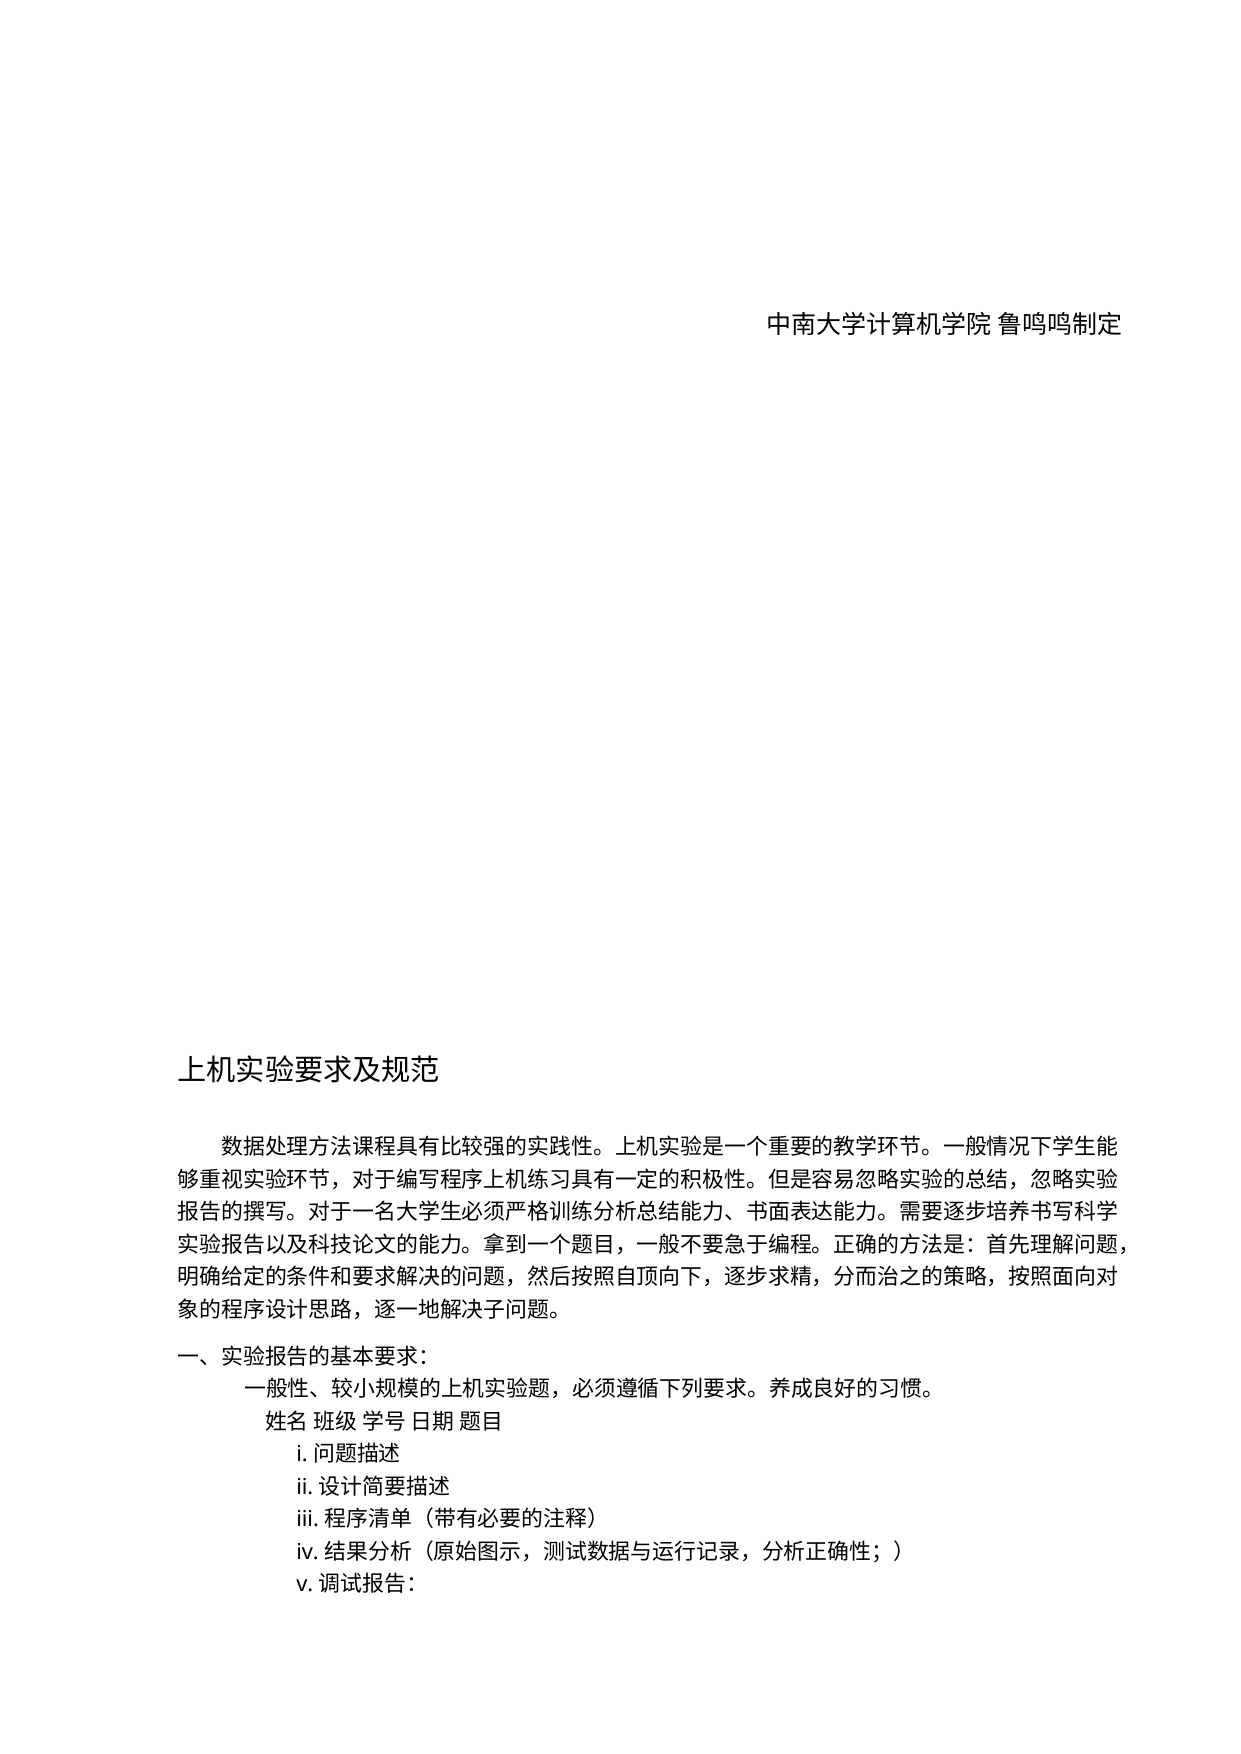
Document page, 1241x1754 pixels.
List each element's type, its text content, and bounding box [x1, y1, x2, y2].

text 姓名 班级 学号 日期 题目 [265, 1403, 1122, 1436]
text ii. 设计简要描述 [296, 1468, 1122, 1501]
text v. 调试报告： [296, 1566, 1122, 1598]
text iii. 程序清单（带有必要的注释） [296, 1501, 1122, 1533]
text 数据处理方法课程具有比较强的实践性。上机实验是一个重要的教学环节。一般情况下学生能够重视实验环节，对于编写程序上机练习具有一定的积极性。但是容易忽略实验的总结，忽略实验报告的撰写。对于一名大学生必须严格训练分析总结能力、书面表达能力。需要逐步培养书写科学实验报告以及科技论文的能力。拿到一个题目，一般不要急于编程。正确的方法是：首先理解问题，明确给定的条件和要求解决的问题，然后按照自顶向下，逐步求精，分而治之的策略，按照面向对象的程序设计思路，逐一地解决子问题。 [177, 1129, 1122, 1324]
text 上机实验要求及规范 [177, 1035, 1122, 1100]
text iv. 结果分析（原始图示，测试数据与运行记录，分析正确性；） [296, 1533, 1122, 1566]
text 一般性、较小规模的上机实验题，必须遵循下列要求。养成良好的习惯。 [177, 1371, 1122, 1403]
text 中南大学计算机学院 鲁鸣鸣制定 [177, 291, 1122, 356]
text 一、实验报告的基本要求： [177, 1338, 1122, 1371]
text i. 问题描述 [296, 1436, 1122, 1468]
